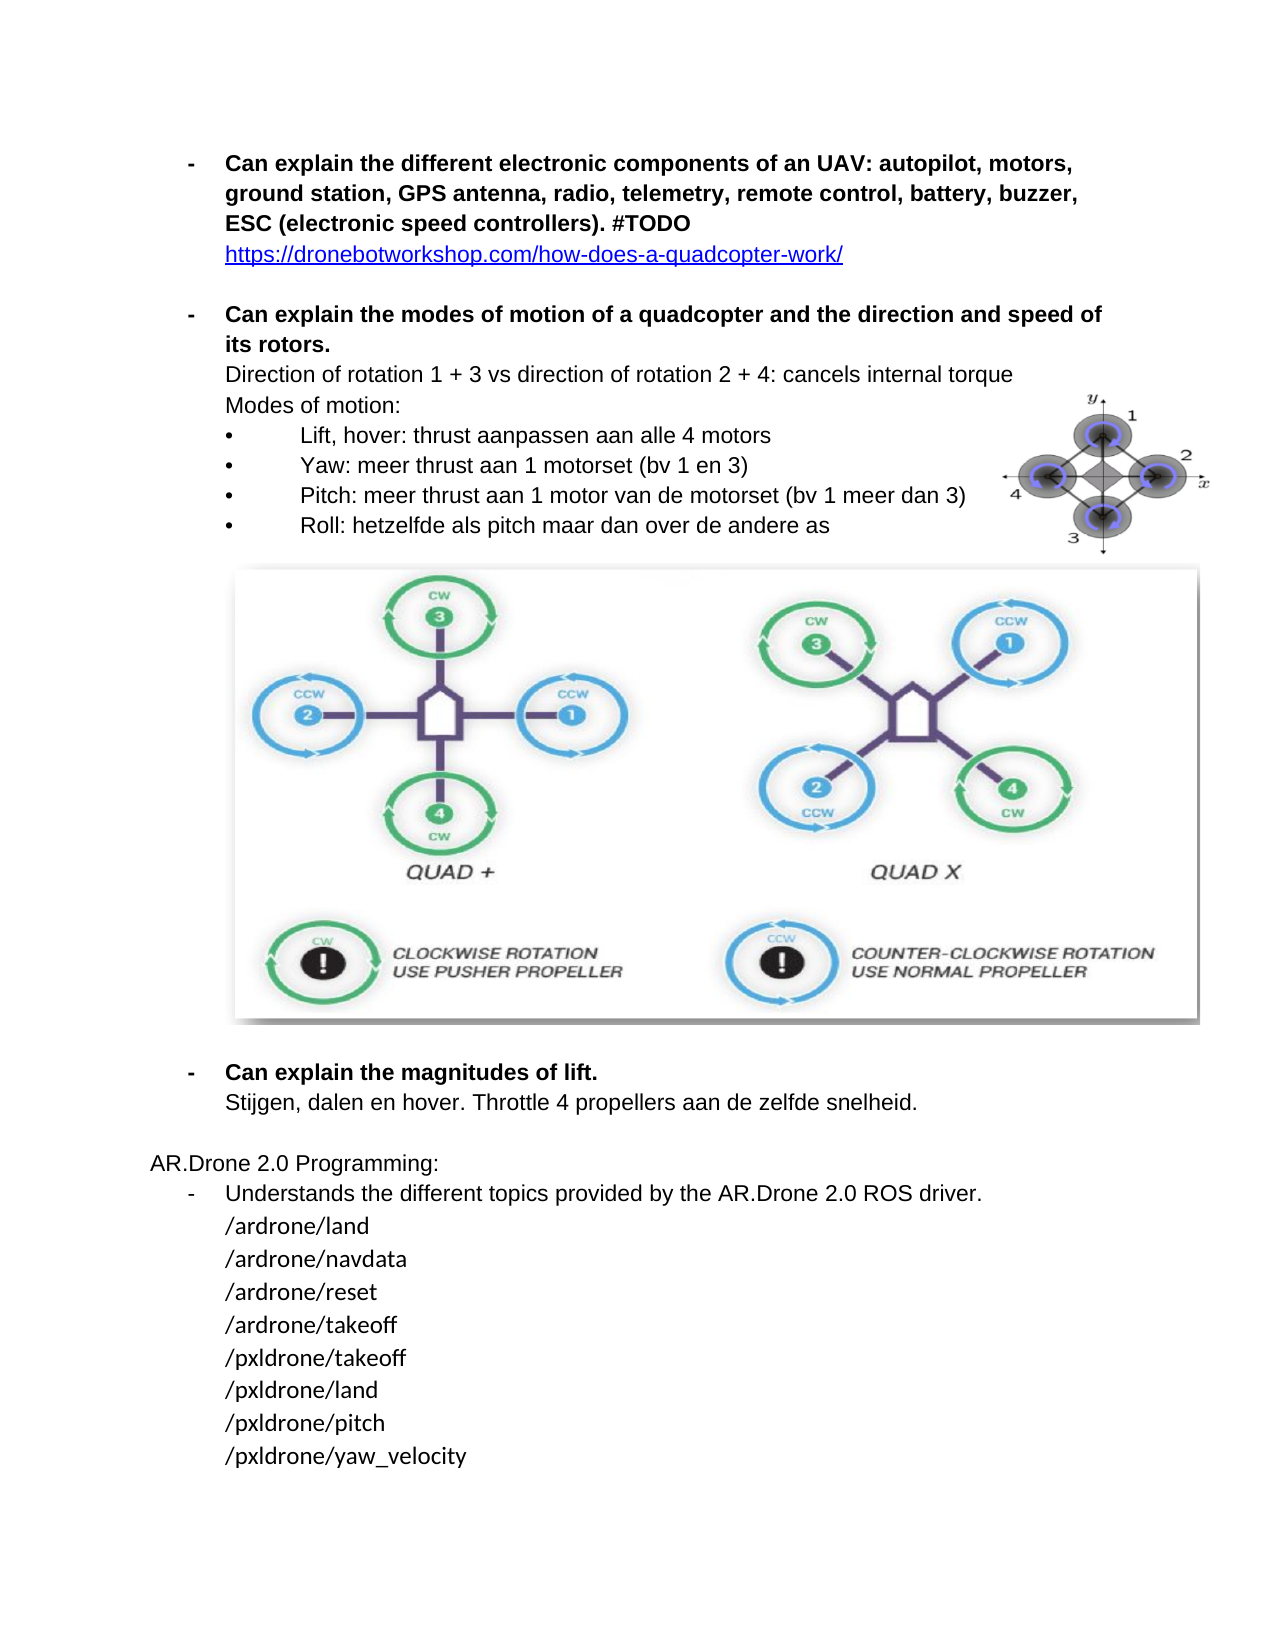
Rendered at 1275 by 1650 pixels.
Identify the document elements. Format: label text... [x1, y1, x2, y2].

text Modes of motion: [225, 392, 1002, 418]
picture [1002, 388, 1210, 556]
list /ardrone/land /ardrone/navdata /ardrone/reset /ardrone/takeoff [225, 1210, 1125, 1339]
list Can explain the magnitudes of lift. [187, 1059, 1125, 1085]
text AR.Drone 2.0 Programming: [150, 1149, 1125, 1176]
list /pxldrone/takeoff /pxldrone/land /pxldrone/pitch /pxldrone/yaw_velocity /pxldrone/roll /pxldrone/z_velocity [225, 1342, 1125, 1471]
list Understands the different topics provided by the AR.Drone 2.0 ROS driver. [187, 1180, 1125, 1206]
text Direction of rotation 1 + 3 vs direction of rotation 2 + 4: cancels internal torque [225, 361, 1125, 388]
list Can explain the modes of motion of a quadcopter and the direction and speed of its rotors. [187, 301, 1125, 358]
text Stijgen, dalen en hover. Throttle 4 propellers aan de zelfde snelheid. [225, 1089, 1125, 1116]
picture [225, 563, 1200, 1025]
text • Yaw: meer thrust aan 1 motorset (bv 1 en 3) [225, 452, 1002, 478]
text https://dronebotworkshop.com/how-does-a-quadcopter-work/ [225, 241, 1125, 267]
text • Roll: hetzelfde als pitch maar dan over de andere as [225, 512, 1002, 539]
text • Lift, hover: thrust aanpassen aan alle 4 motors [225, 422, 1002, 448]
list Can explain the different electronic components of an UAV: autopilot, motors, ground station, GPS antenna, radio, telemetry, remote control, battery, buzzer, ESC (electronic speed controllers). #TODO [187, 150, 1125, 237]
text • Pitch: meer thrust aan 1 motor van de motorset (bv 1 meer dan 3) [225, 482, 1002, 509]
